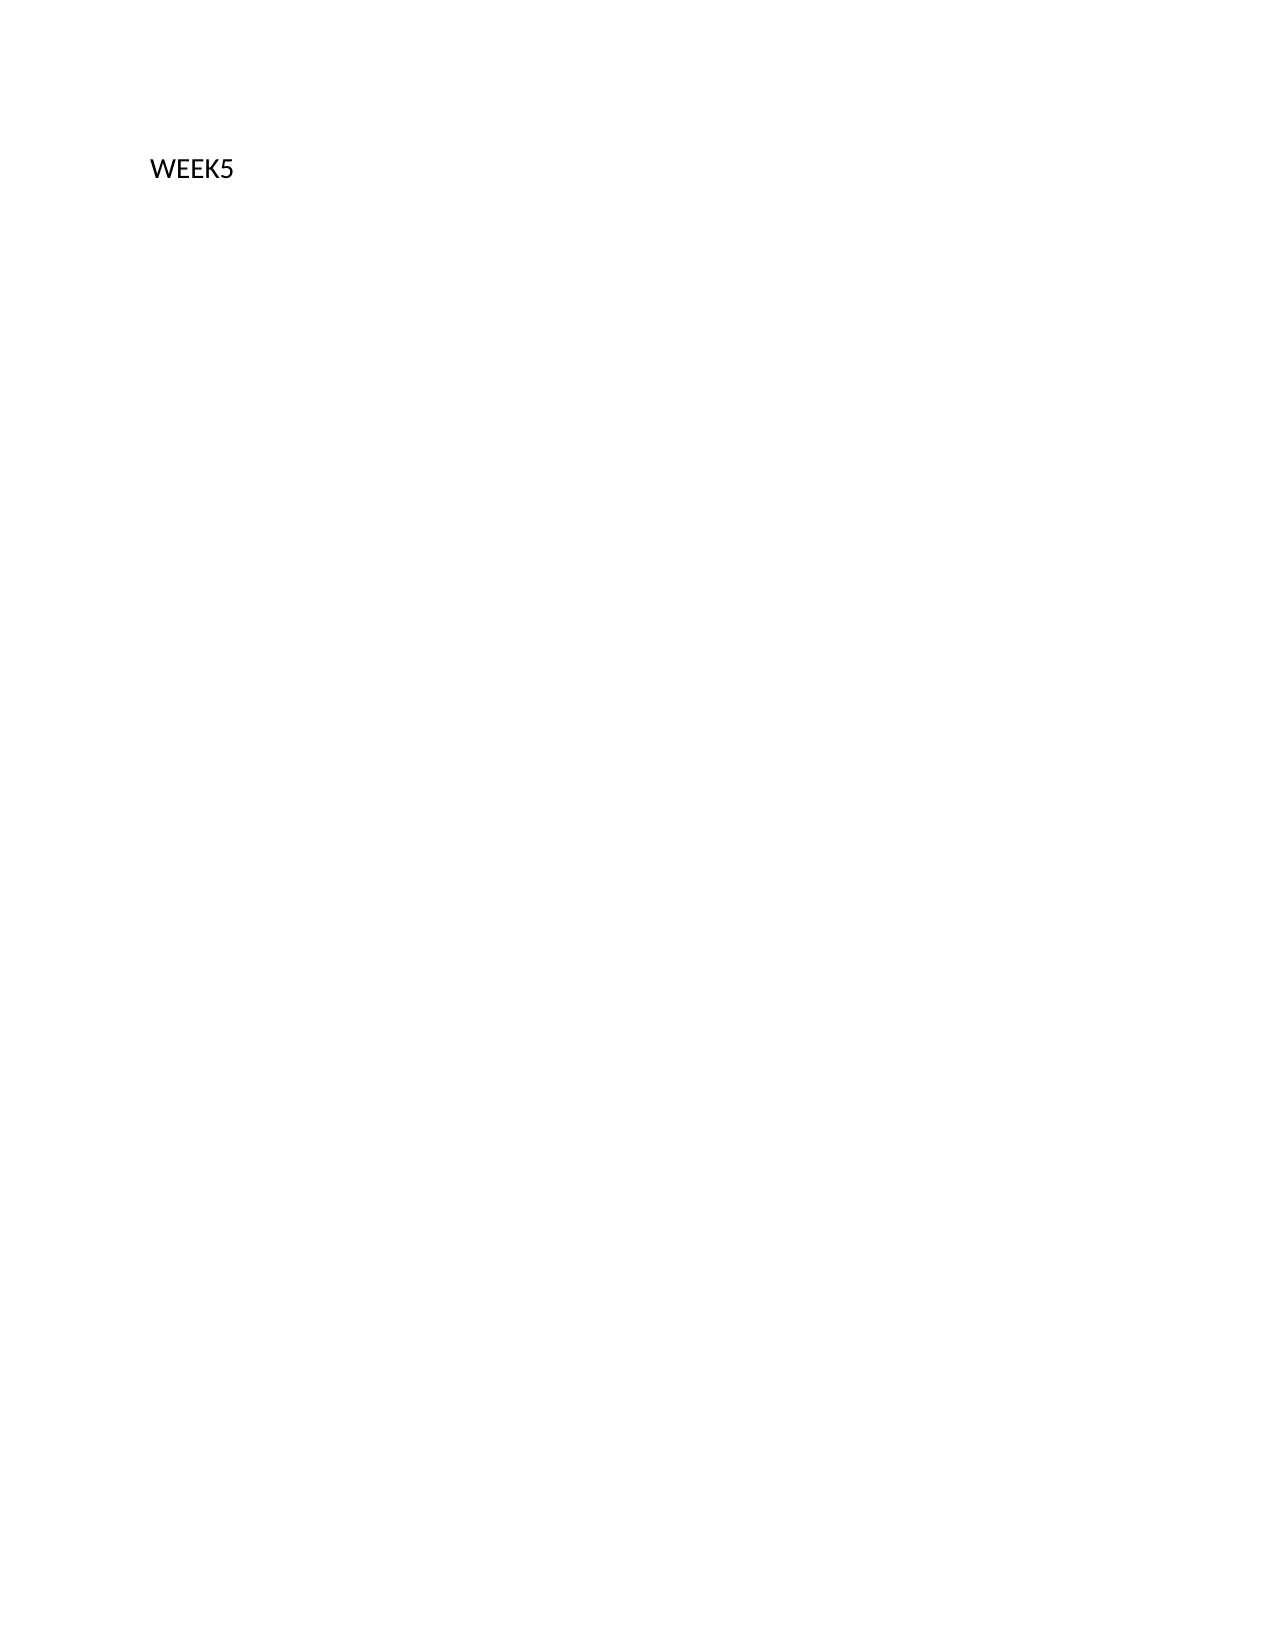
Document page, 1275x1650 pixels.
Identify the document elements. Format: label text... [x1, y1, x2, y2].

text WEEK5 [150, 150, 1125, 186]
